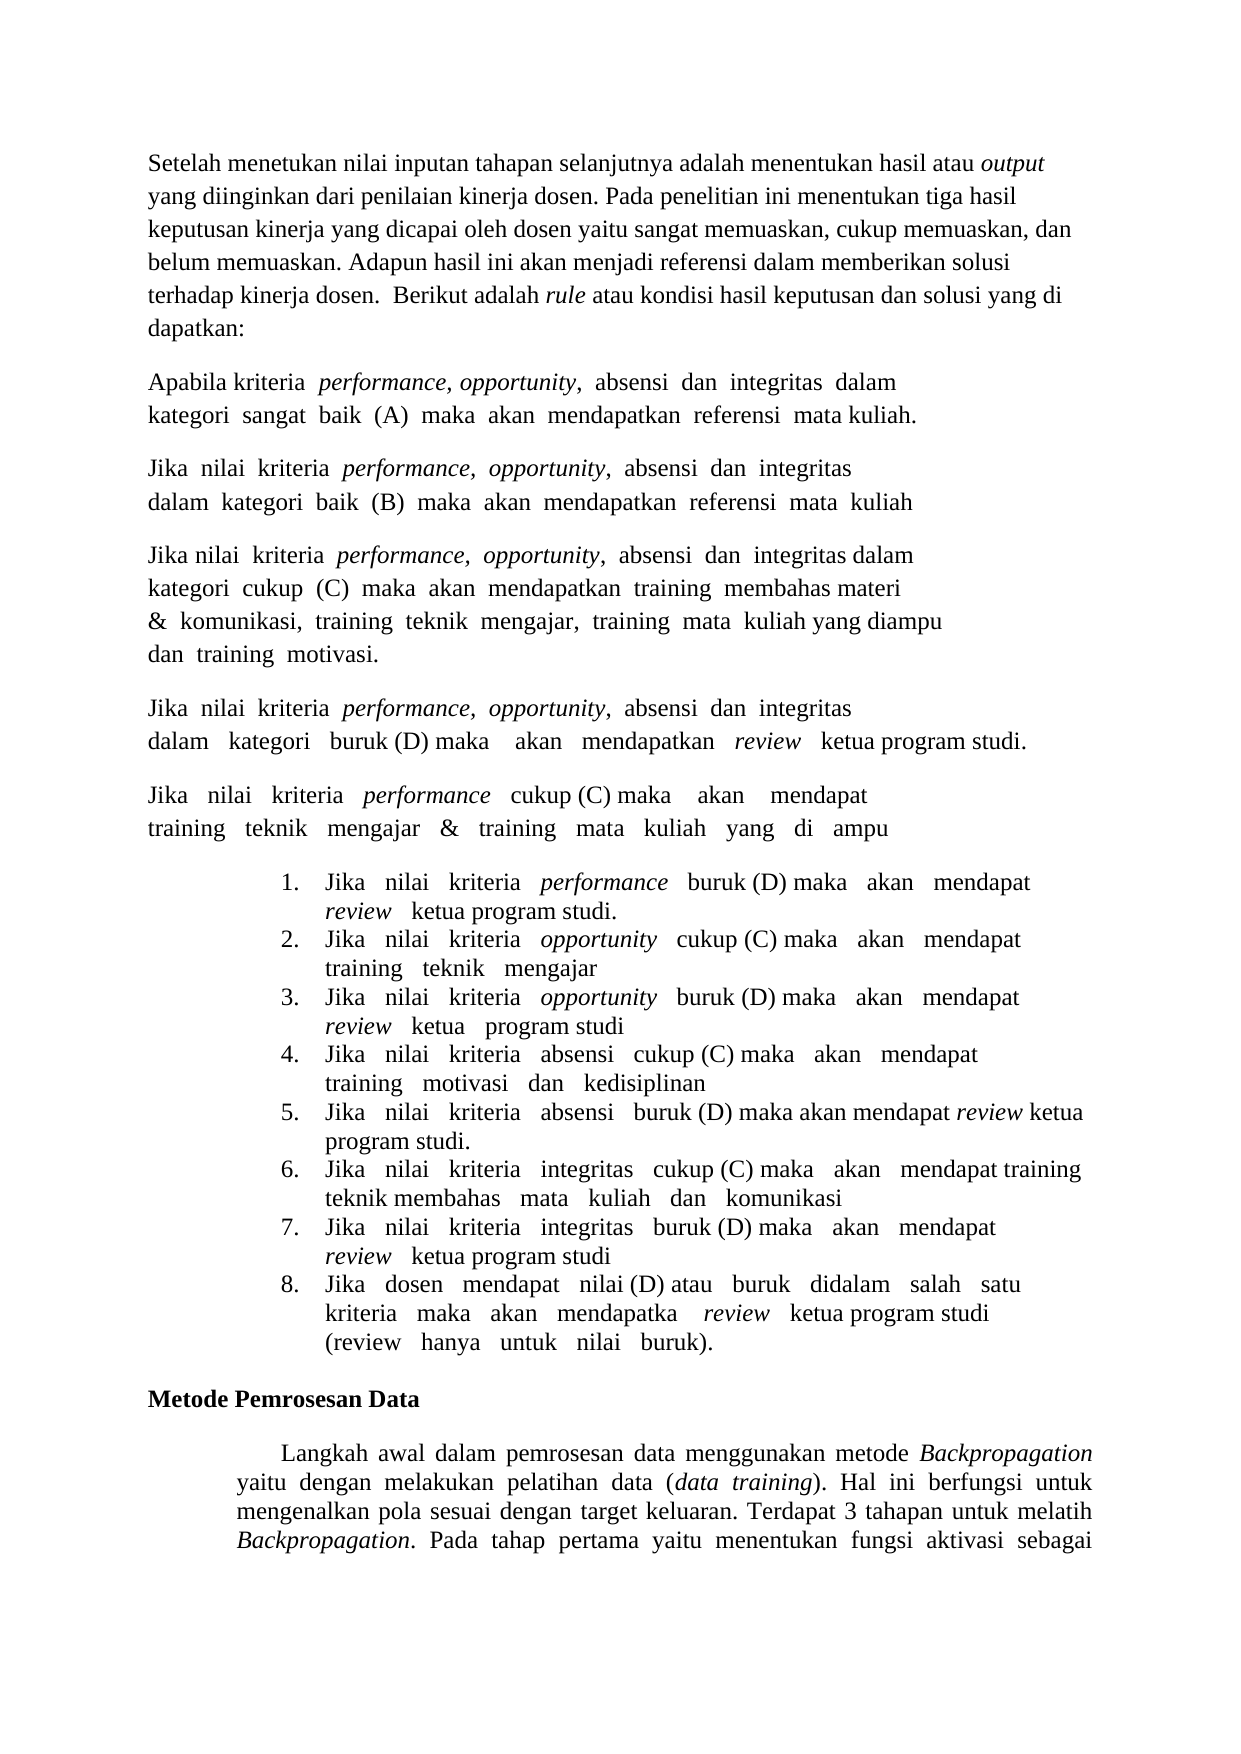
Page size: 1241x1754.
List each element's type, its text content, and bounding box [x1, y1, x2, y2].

list Jikamnilaimkriteriamabsensimcukup (C) makamakanmmendapat trainingmmotivasimdanmkedisiplinan [281, 1039, 1092, 1097]
list Jikamnilaimkriteriamintegritasmcukup (C) makamakanmmendapat training teknik membahasmmatamkuliahmdanmkomunikasi [281, 1154, 1092, 1212]
list Jikamnilaimkriteriamintegritasmburuk (D) makamakanmmendapat reviewmketua program studi [281, 1212, 1092, 1269]
list Jikamdosenmmendapatmnilai (D) ataumburukmdidalammsalahmsatu kriteriammakamakanmmendapatkam reviewmketua program studi (reviewmhanyamuntukmnilaimburuk). [281, 1269, 1092, 1356]
list Jikamnilaimkriteriamopportunitymburuk (D) makamakanmmendapat reviewmketuamprogram studi [281, 982, 1092, 1039]
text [236, 1438, 1092, 1553]
list Jikamnilaimkriteriamabsensimburuk (D) maka akan mendapat review ketua program studi. [281, 1097, 1092, 1154]
list Jikamnilaimkriteriamperformancemburuk (D) makamakanmmendapat reviewmketua program studi. [281, 867, 1092, 924]
list Jikamnilaimkriteriamopportunitymcukup (C) makamakanmmendapat trainingmteknikmmengajar [281, 924, 1092, 982]
